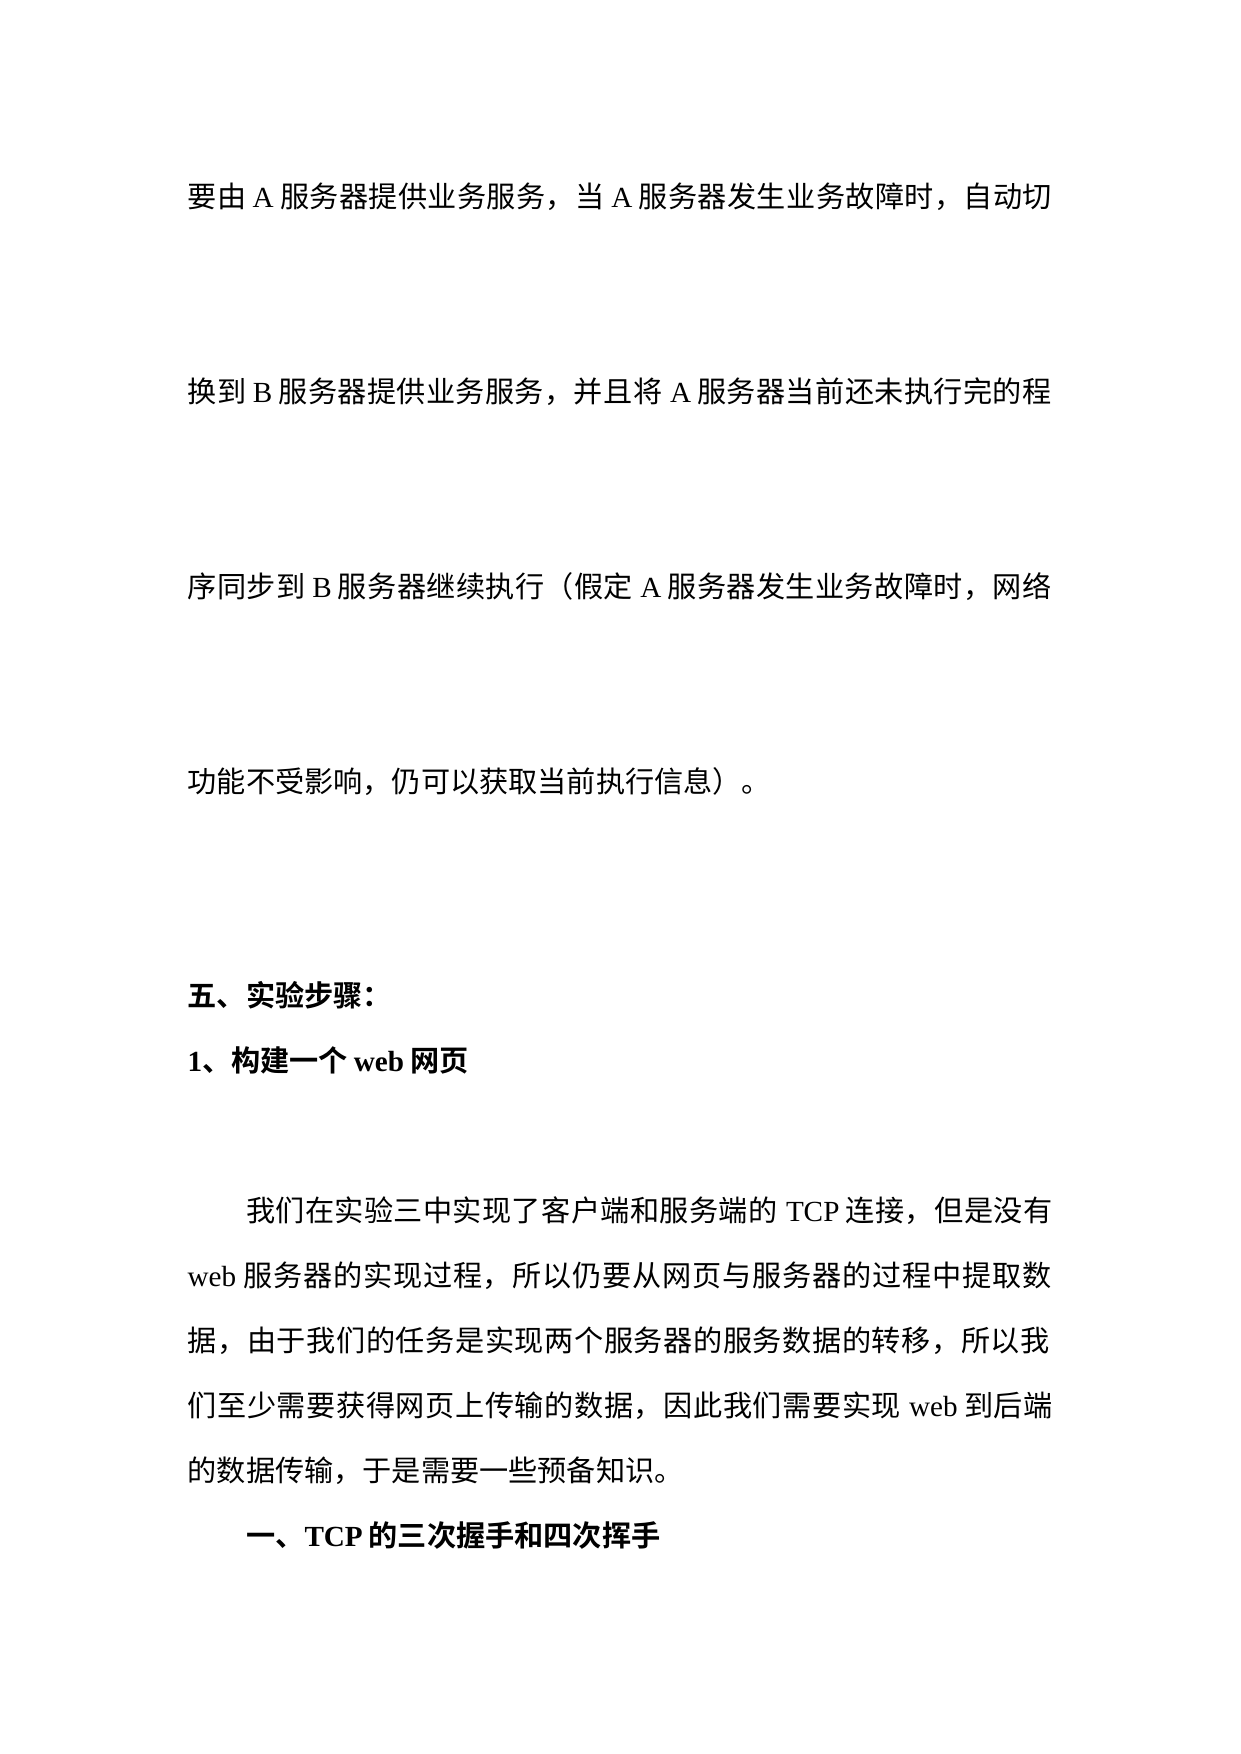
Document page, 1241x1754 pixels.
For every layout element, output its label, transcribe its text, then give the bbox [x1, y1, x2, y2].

text 一、TCP的三次握手和四次挥手 [187, 1501, 1053, 1566]
text 1、构建一个web网页 [187, 1027, 1053, 1092]
text 五、实验步骤： [187, 962, 1053, 1027]
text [187, 162, 1053, 812]
text 我们在实验三中实现了客户端和服务端的TCP连接，但是没有web服务器的实现过程，所以仍要从网页与服务器的过程中提取数据，由于我们的任务是实现两个服务器的服务数据的转移，所以我们至少需要获得网页上传输的数据，因此我们需要实现web到后端的数据传输，于是需要一些预备知识。 [187, 1176, 1053, 1501]
